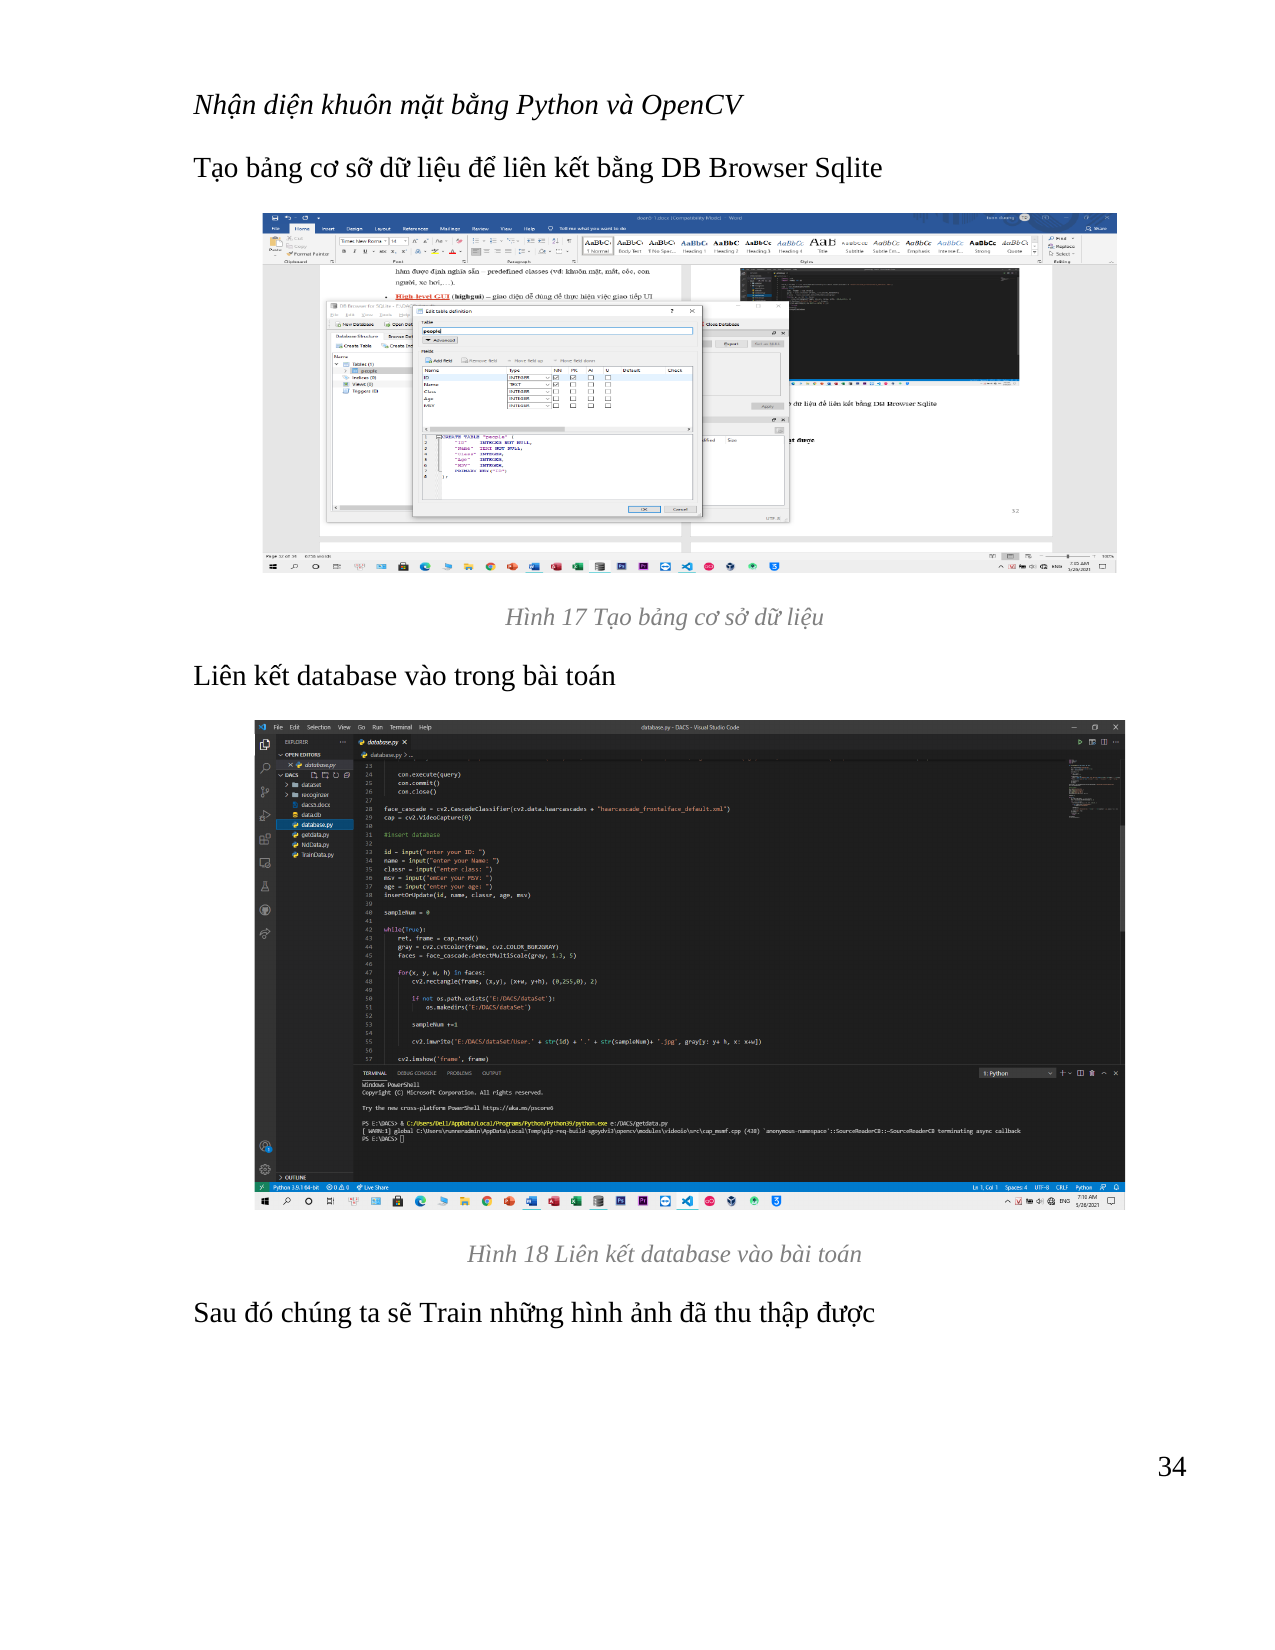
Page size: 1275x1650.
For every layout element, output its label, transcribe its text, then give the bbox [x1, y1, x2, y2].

picture [262, 213, 1117, 573]
text Hình 17 Tạo bảng cơ sở dữ liệu [121, 602, 1133, 631]
picture [254, 720, 1125, 1210]
text Liên kết database vào trong bài toán [118, 658, 1186, 691]
text Hình 18 Liên kết database vào bài toán [121, 1239, 1133, 1268]
text Tạo bảng cơ sỡ dữ liệu để liên kết bằng DB Browser Sqlite [118, 150, 1186, 184]
text Sau đó chúng ta sẽ Train những hình ảnh đã thu thập được [118, 1295, 1186, 1328]
